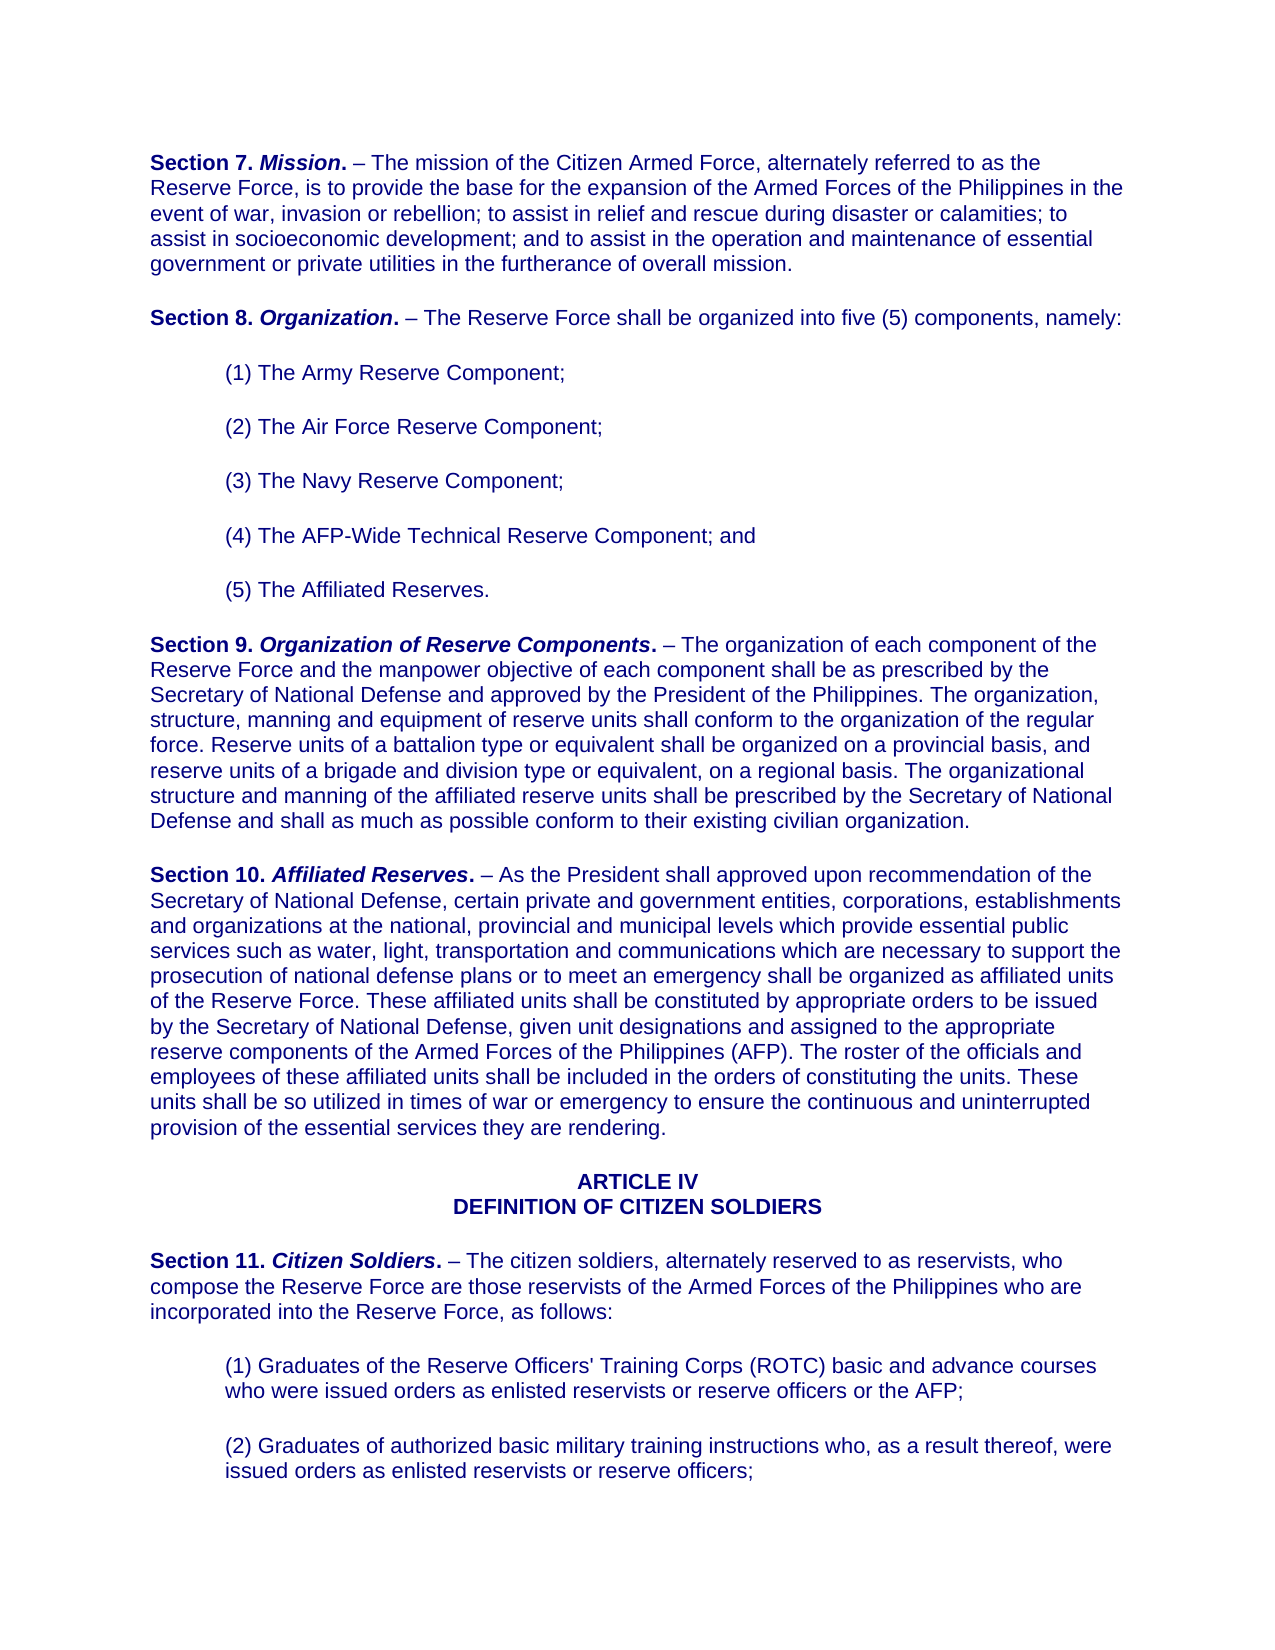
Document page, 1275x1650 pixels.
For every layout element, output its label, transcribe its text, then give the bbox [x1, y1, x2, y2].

text Section 7. Mission. – The mission of the Citizen Armed Force, alternately referred to as the Reserve Force, is to provide the base for the expansion of the Armed Forces of the Philippines in the event of war, invasion or rebellion; to assist in relief and rescue during disaster or calamities; to assist in socioeconomic development; and to assist in the operation and maintenance of essential government or private utilities in the furtherance of overall mission. [150, 150, 1125, 276]
text (2) Graduates of authorized basic military training instructions who, as a result thereof, were issued orders as enlisted reservists or reserve officers; [225, 1433, 1125, 1483]
text Section 11. Citizen Soldiers. – The citizen soldiers, alternately reserved to as reservists, who compose the Reserve Force are those reservists of the Armed Forces of the Philippines who are incorporated into the Reserve Force, as follows: [150, 1248, 1125, 1324]
text ARTICLE IV DEFINITION OF CITIZEN SOLDIERS [150, 1169, 1125, 1219]
text Section 8. Organization. – The Reserve Force shall be organized into five (5) components, namely: [150, 305, 1125, 330]
text (1) The Army Reserve Component; [225, 359, 1125, 385]
text (4) The AFP-Wide Technical Reserve Component; and [225, 523, 1125, 548]
text (1) Graduates of the Reserve Officers' Training Corps (ROTC) basic and advance courses who were issued orders as enlisted reservists or reserve officers or the AFP; [225, 1353, 1125, 1403]
text (3) The Navy Reserve Component; [225, 468, 1125, 493]
text (5) The Affiliated Reserves. [225, 577, 1125, 602]
text Section 9. Organization of Reserve Components. – The organization of each component of the Reserve Force and the manpower objective of each component shall be as prescribed by the Secretary of National Defense and approved by the President of the Philippines. The organization, structure, manning and equipment of reserve units shall conform to the organization of the regular force. Reserve units of a battalion type or equivalent shall be organized on a provincial basis, and reserve units of a brigade and division type or equivalent, on a regional basis. The organizational structure and manning of the affiliated reserve units shall be prescribed by the Secretary of National Defense and shall as much as possible conform to their existing civilian organization. [150, 631, 1125, 833]
text Section 10. Affiliated Reserves. – As the President shall approved upon recommendation of the Secretary of National Defense, certain private and government entities, corporations, establishments and organizations at the national, provincial and municipal levels which provide essential public services such as water, light, transportation and communications which are necessary to support the prosecution of national defense plans or to meet an emergency shall be organized as affiliated units of the Reserve Force. These affiliated units shall be constituted by appropriate orders to be issued by the Secretary of National Defense, given unit designations and assigned to the appropriate reserve components of the Armed Forces of the Philippines (AFP). The roster of the officials and employees of these affiliated units shall be included in the orders of constituting the units. These units shall be so utilized in times of war or emergency to ensure the continuous and uninterrupted provision of the essential services they are rendering. [150, 862, 1125, 1139]
text (2) The Air Force Reserve Component; [225, 414, 1125, 439]
